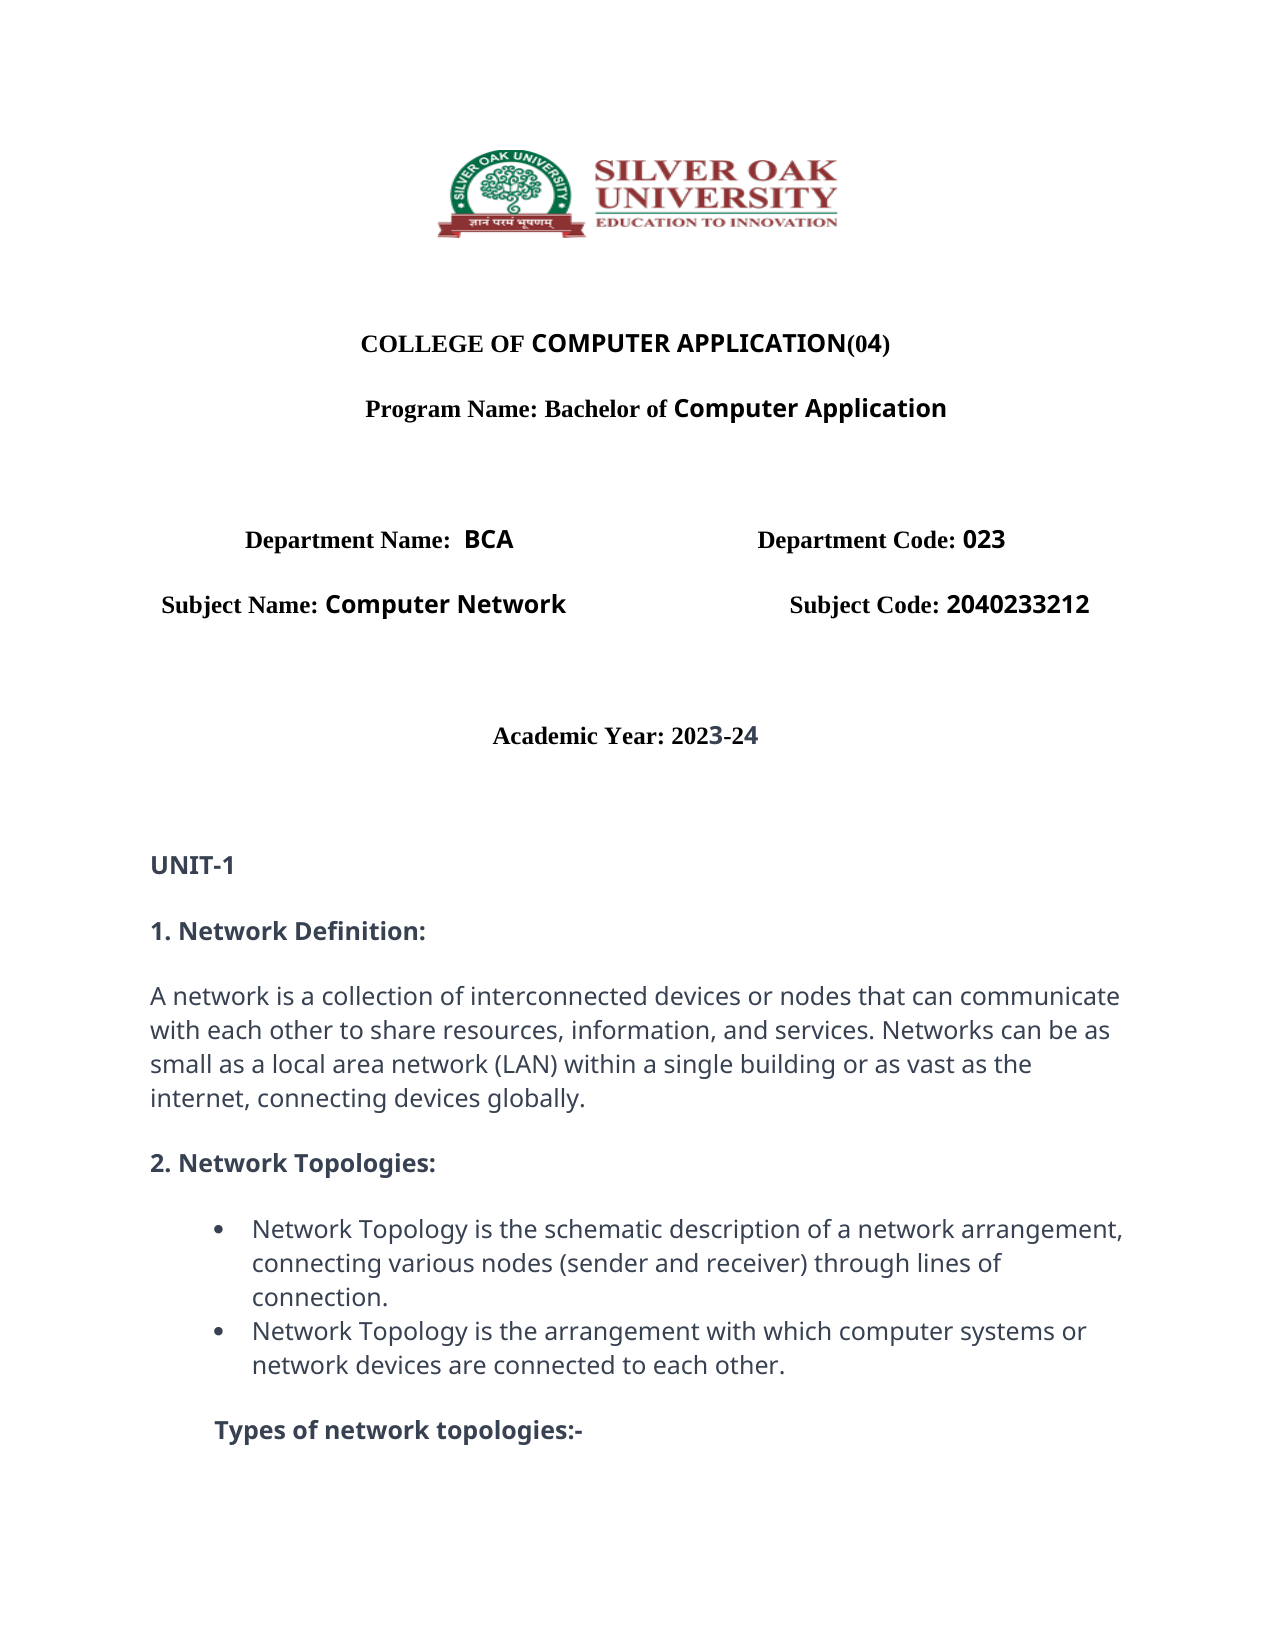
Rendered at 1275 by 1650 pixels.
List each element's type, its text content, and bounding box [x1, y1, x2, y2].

picture [437, 150, 838, 238]
list Network Topology is the schematic description of a network arrangement, connecting various nodes (sender and receiver) through lines of connection. [214, 1211, 1125, 1314]
text 2. Network Topologies: [150, 1146, 1125, 1180]
list Network Topology is the arrangement with which computer systems or network devices are connected to each other. [214, 1314, 1125, 1382]
text UNIT-1 [150, 848, 1125, 882]
text COLLEGE OF COMPUTER APPLICATION(04) [47, 326, 1204, 359]
text A network is a collection of interconnected devices or nodes that can communicate with each other to share resources, information, and services. Networks can be as small as a local area network (LAN) within a single building or as vast as the internet, connecting devices globally. [150, 979, 1125, 1115]
text Academic Year: 2023-24 [47, 717, 1204, 751]
text Types of network topologies:- [214, 1413, 1125, 1447]
text Program Name: Bachelor of Computer Application [187, 391, 1125, 425]
text Department Name: BCA Department Code: 023 [47, 521, 1204, 556]
text Subject Name: Computer Network Subject Code: 2040233212 [47, 587, 1204, 621]
text 1. Network Definition: [150, 913, 1125, 947]
